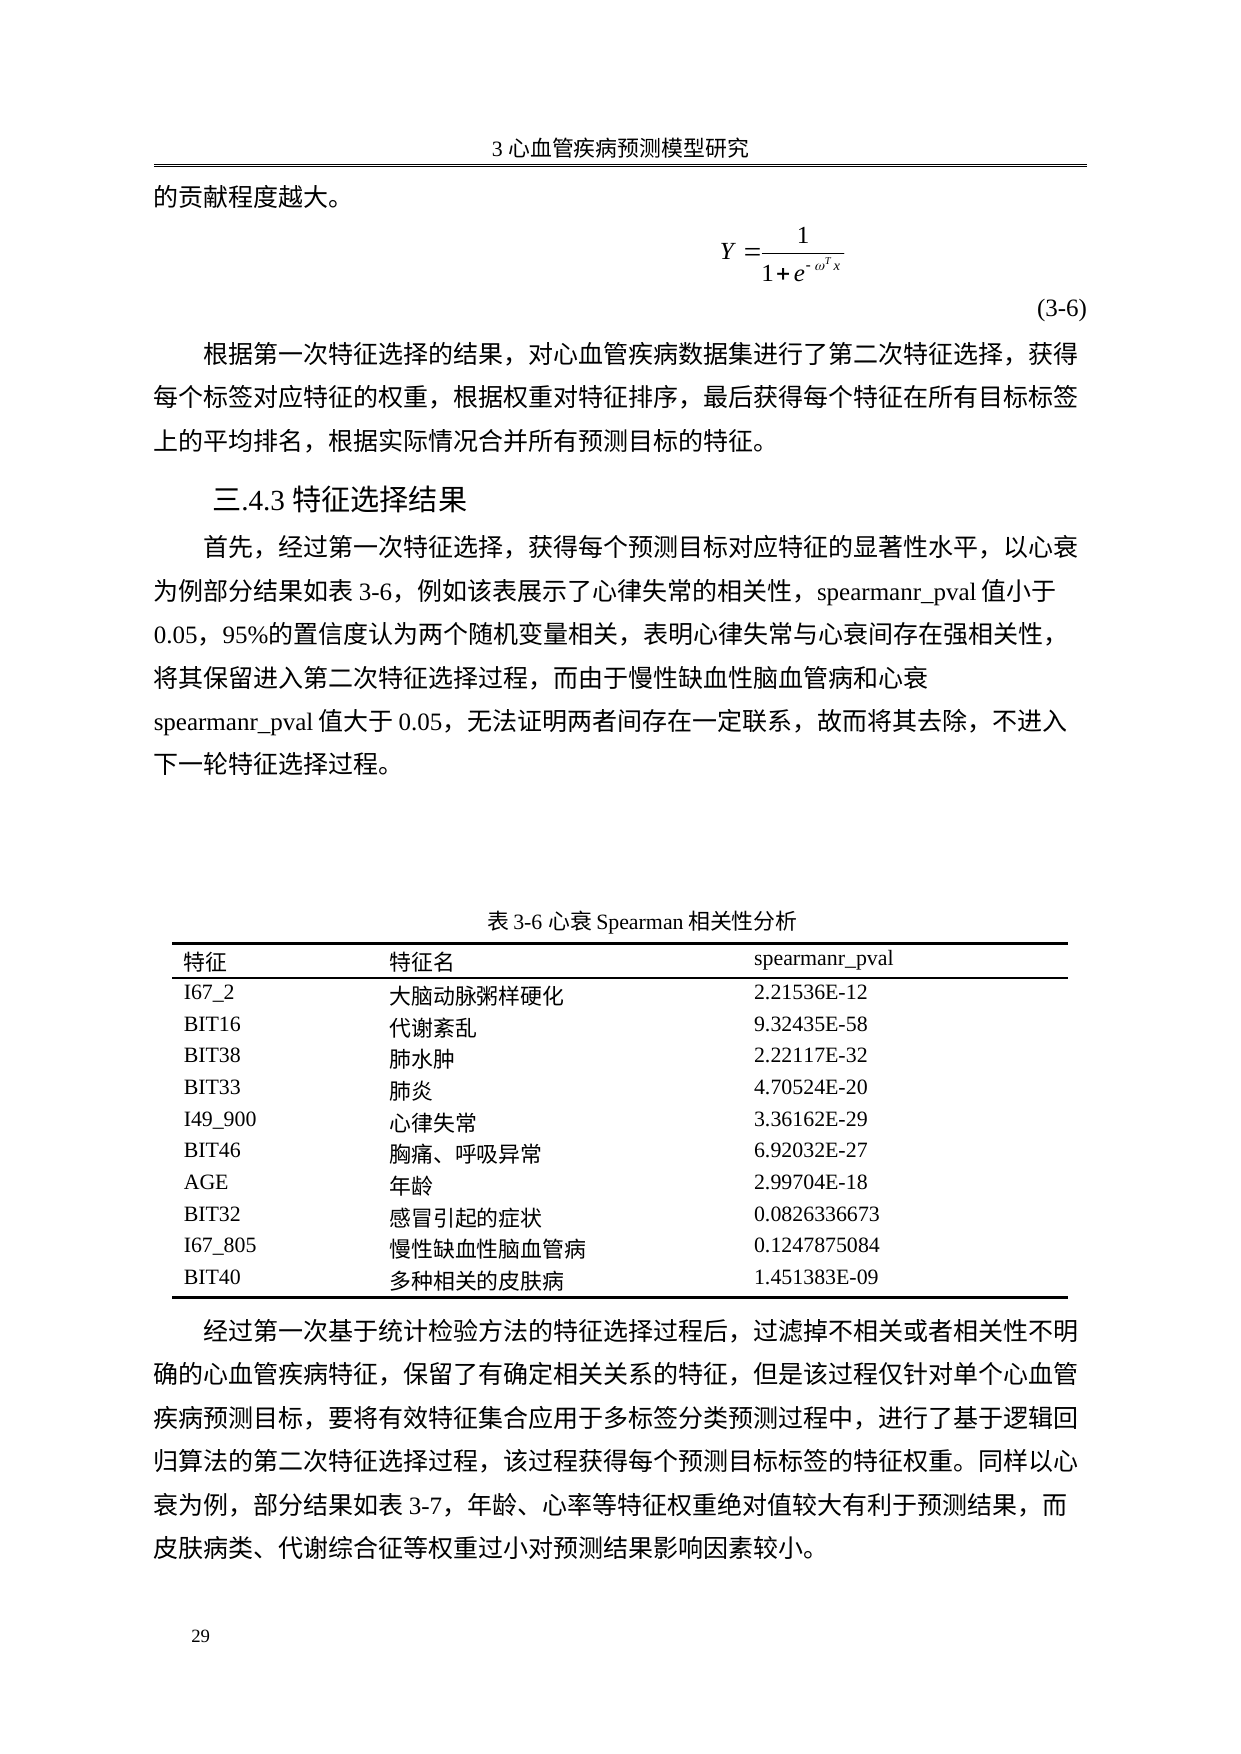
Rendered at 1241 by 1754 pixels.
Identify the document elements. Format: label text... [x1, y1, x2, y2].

table_header 特征 [172, 945, 378, 977]
text 经过第一次基于统计检验方法的特征选择过程后，过滤掉不相关或者相关性不明确的心血管疾病特征，保留了有确定相关关系的特征，但是该过程仅针对单个心血管疾病预测目标，要将有效特征集合应用于多标签分类预测过程中，进行了基于逻辑回归算法的第二次特征选择过程，该过程获得每个预测目标标签的特征权重。同样以心衰为例，部分结果如表3-7，年龄、心率等特征权重绝对值较大有利于预测结果，而皮肤病类、代谢综合征等权重过小对预测结果影响因素较小。 [153, 1311, 1087, 1565]
table_cell 1.451383E-09 [743, 1264, 1068, 1296]
table_cell 0.0826336673 [743, 1201, 1068, 1232]
table_cell I49_900 [172, 1106, 378, 1137]
table_cell 年龄 [378, 1169, 743, 1201]
table_cell 胸痛、呼吸异常 [378, 1138, 743, 1169]
table_cell 2.99704E-18 [743, 1169, 1068, 1201]
table_cell AGE [172, 1169, 378, 1201]
text 首先，经过第一次特征选择，获得每个预测目标对应特征的显著性水平，以心衰为例部分结果如表3-6，例如该表展示了心律失常的相关性，spearmanr_pval值小于0.05，95%的置信度认为两个随机变量相关，表明心律失常与心衰间存在强相关性，将其保留进入第二次特征选择过程，而由于慢性缺血性脑血管病和心衰spearmanr_pval值大于0.05，无法证明两者间存在一定联系，故而将其去除，不进入下一轮特征选择过程。 [153, 528, 1087, 781]
table_cell 2.22117E-32 [743, 1043, 1068, 1074]
table_cell BIT40 [172, 1264, 378, 1296]
table_cell 肺炎 [378, 1074, 743, 1106]
table_cell 感冒引起的症状 [378, 1201, 743, 1232]
table_header spearmanr_pval [743, 945, 1068, 977]
table_cell 大脑动脉粥样硬化 [378, 979, 743, 1011]
table_cell 4.70524E-20 [743, 1074, 1068, 1106]
table_header 特征名 [378, 945, 743, 977]
table_cell I67_805 [172, 1233, 378, 1264]
table_cell BIT16 [172, 1011, 378, 1042]
table_cell 2.21536E-12 [743, 979, 1068, 1011]
table_cell BIT32 [172, 1201, 378, 1232]
table_cell 3.36162E-29 [743, 1106, 1068, 1137]
table_cell 肺水肿 [378, 1043, 743, 1074]
table_cell 6.92032E-27 [743, 1138, 1068, 1169]
table_cell I67_2 [172, 979, 378, 1011]
table_cell 0.1247875084 [743, 1233, 1068, 1264]
subtitle 特征选择结果 [153, 477, 1087, 519]
table_cell BIT46 [172, 1138, 378, 1169]
text 表3-6 心衰Spearman相关性分析 [153, 904, 1087, 936]
table_cell BIT38 [172, 1043, 378, 1074]
text 根据第一次特征选择的结果，对心血管疾病数据集进行了第二次特征选择，获得每个标签对应特征的权重，根据权重对特征排序，最后获得每个特征在所有目标标签上的平均排名，根据实际情况合并所有预测目标的特征。 [153, 334, 1087, 457]
table_cell BIT33 [172, 1074, 378, 1106]
table_cell 9.32435E-58 [743, 1011, 1068, 1042]
table_cell 慢性缺血性脑血管病 [378, 1233, 743, 1264]
table_cell 心律失常 [378, 1106, 743, 1137]
table_cell 代谢紊乱 [378, 1011, 743, 1042]
table_cell 多种相关的皮肤病 [378, 1264, 743, 1296]
text (3-6) [153, 221, 1087, 322]
